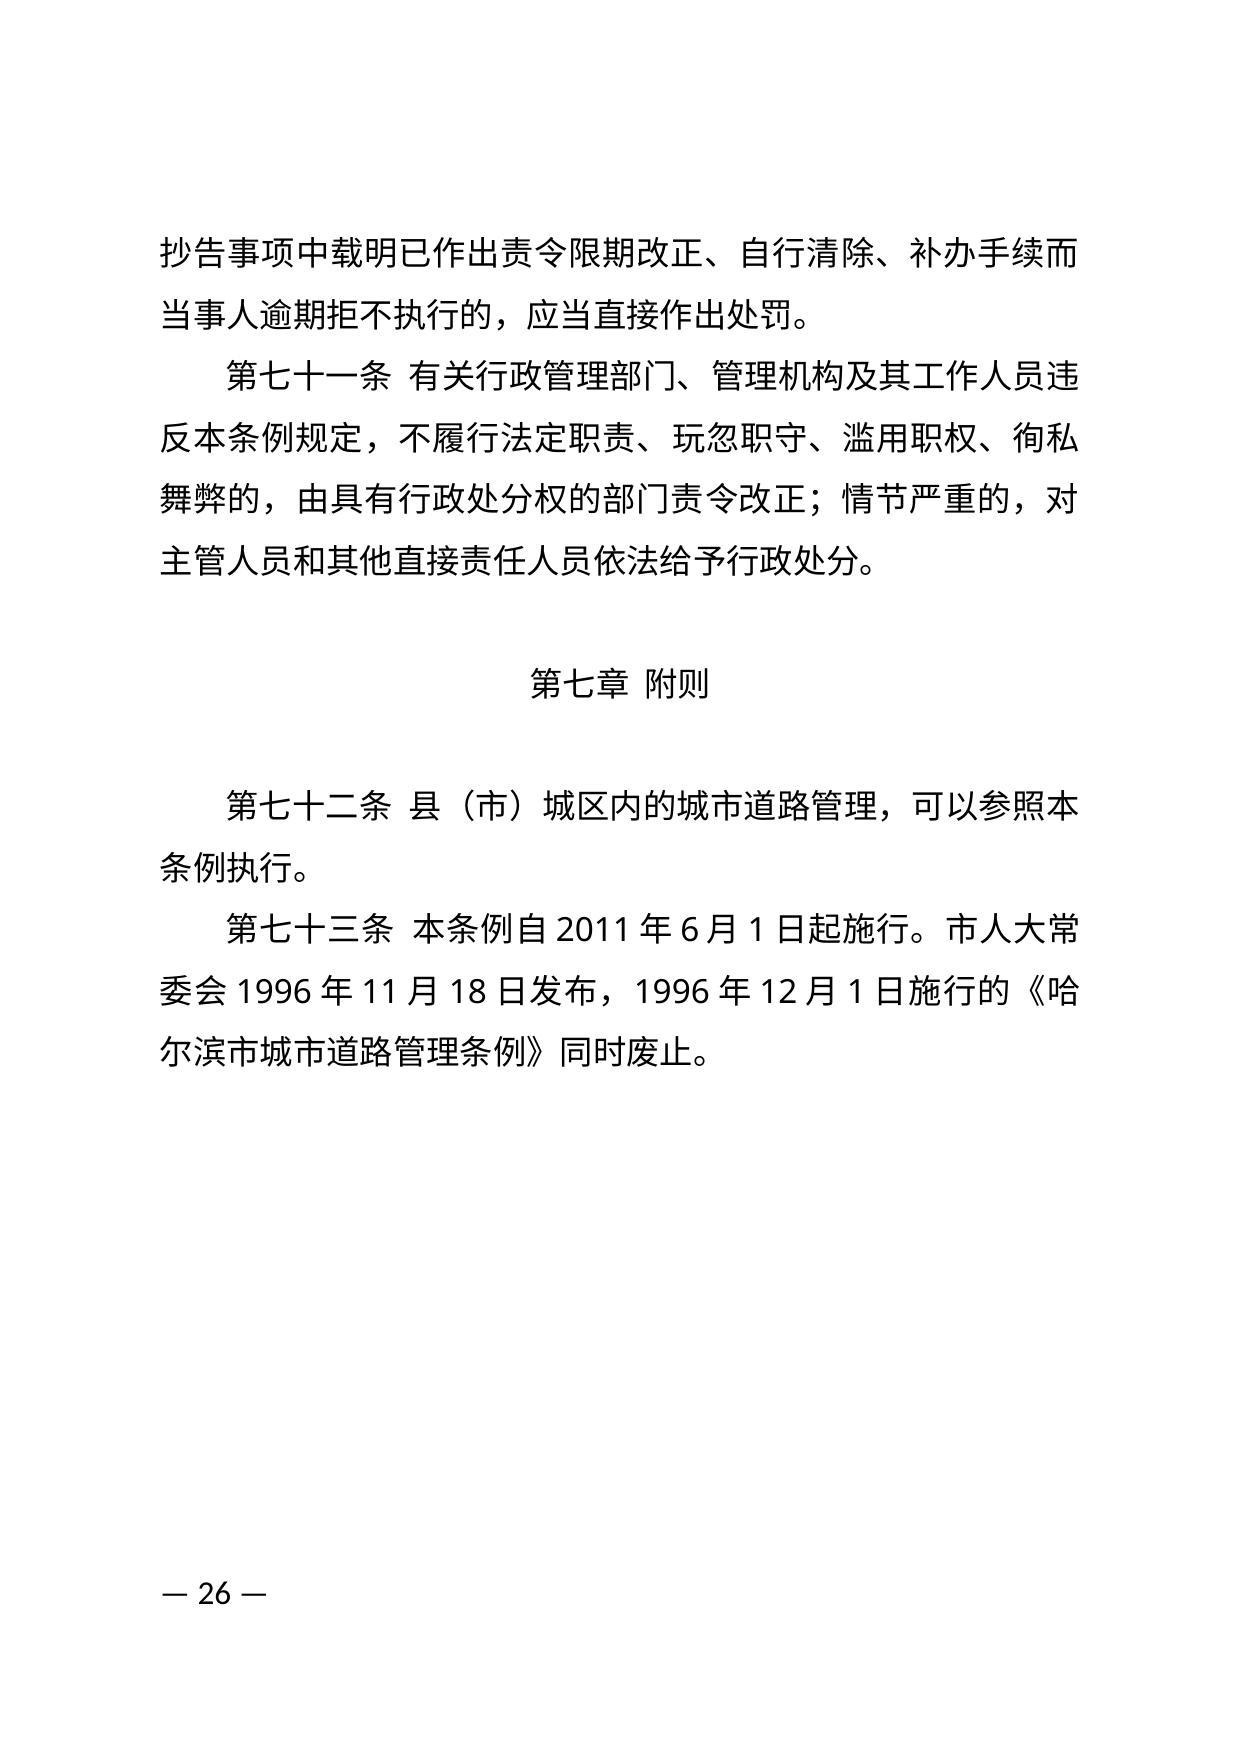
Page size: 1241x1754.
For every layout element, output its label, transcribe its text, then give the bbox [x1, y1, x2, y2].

text 第七十二条 县（市）城区内的城市道路管理，可以参照本条例执行。 [159, 770, 1081, 893]
text 第七十一条 有关行政管理部门、管理机构及其工作人员违反本条例规定，不履行法定职责、玩忽职守、滥用职权、徇私舞弊的，由具有行政处分权的部门责令改正；情节严重的，对主管人员和其他直接责任人员依法给予行政处分。 [159, 339, 1081, 585]
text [159, 217, 1081, 339]
text 第七十三条 本条例自2011年6月1日起施行。市人大常委会1996年11月18日发布，1996年12月1日施行的《哈尔滨市城市道路管理条例》同时废止。 [159, 893, 1081, 1077]
text 第七章 附则 [159, 647, 1081, 708]
